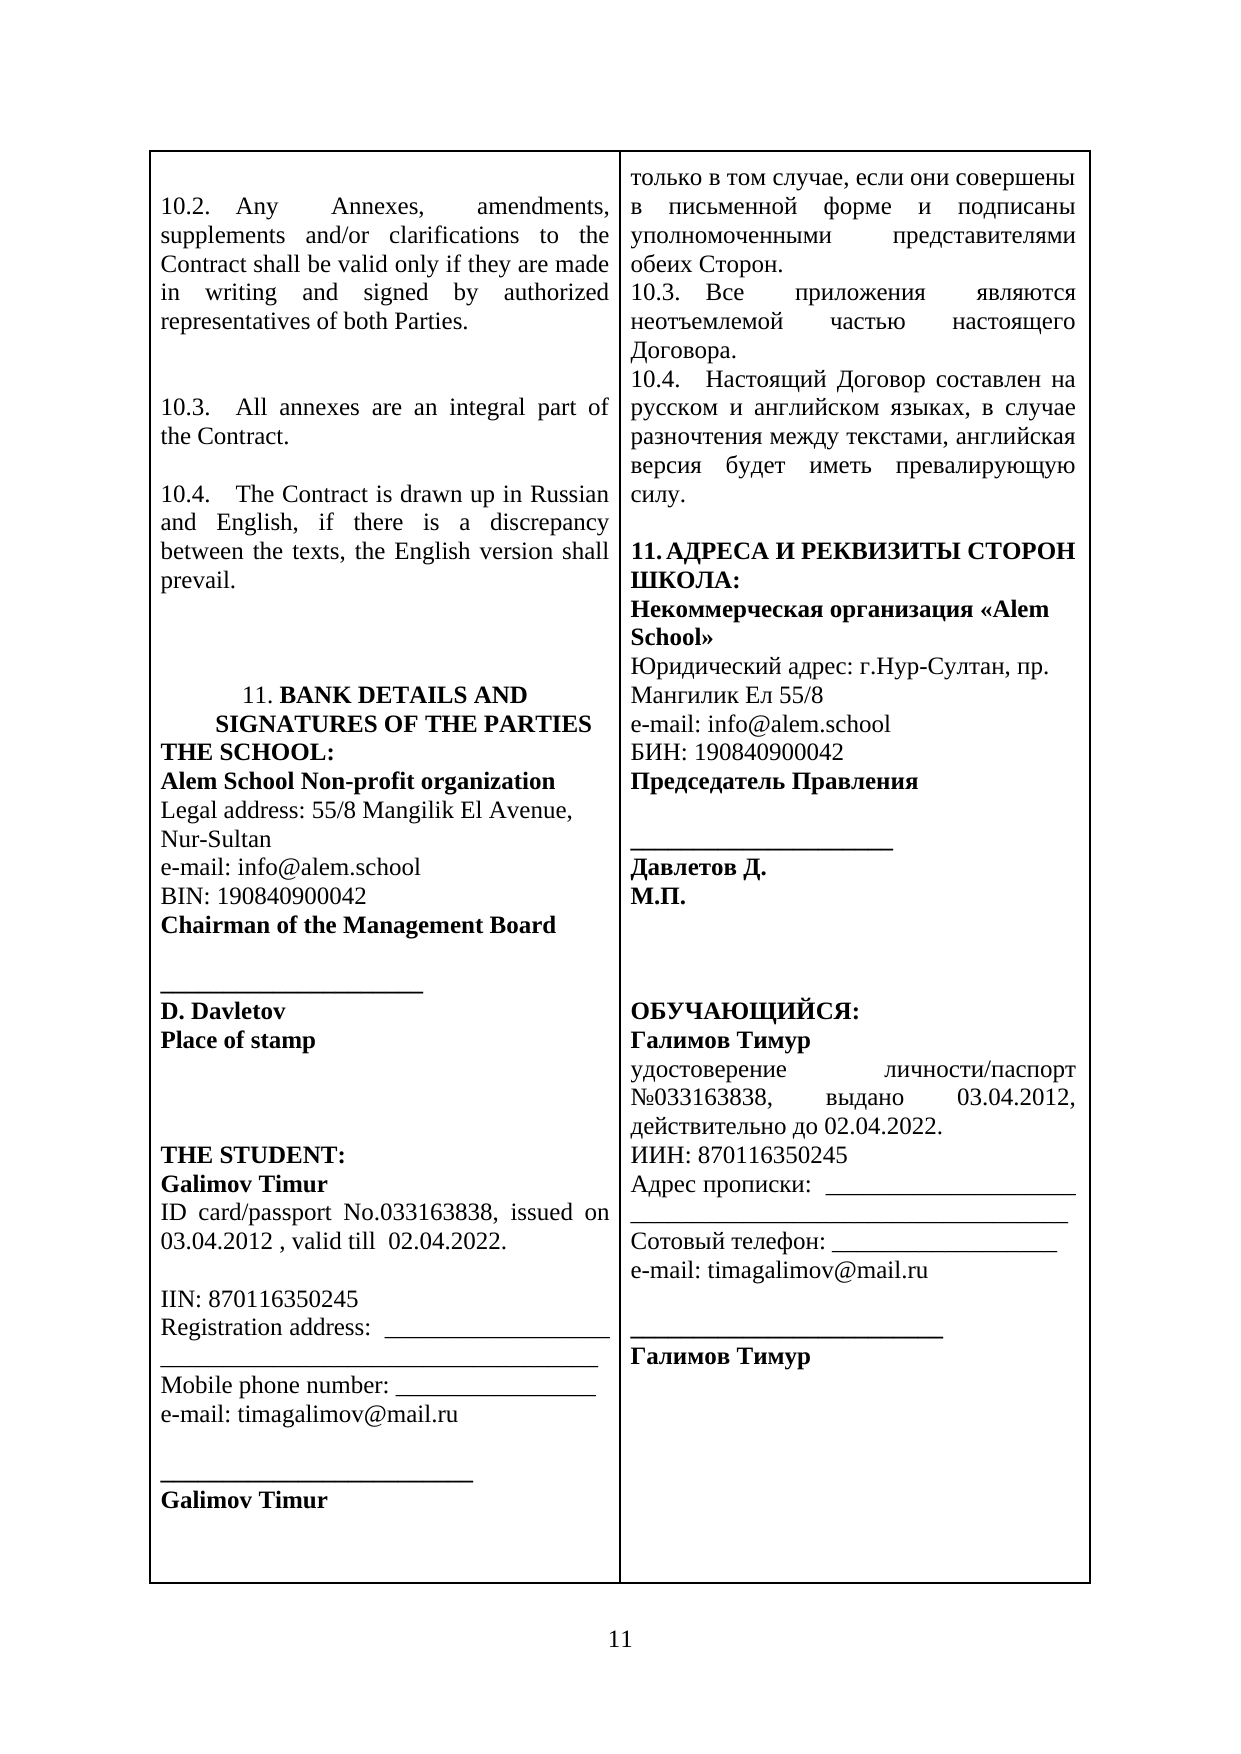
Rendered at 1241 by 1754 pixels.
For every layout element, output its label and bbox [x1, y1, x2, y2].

table_header [621, 152, 1089, 1582]
table_header [151, 152, 619, 1582]
